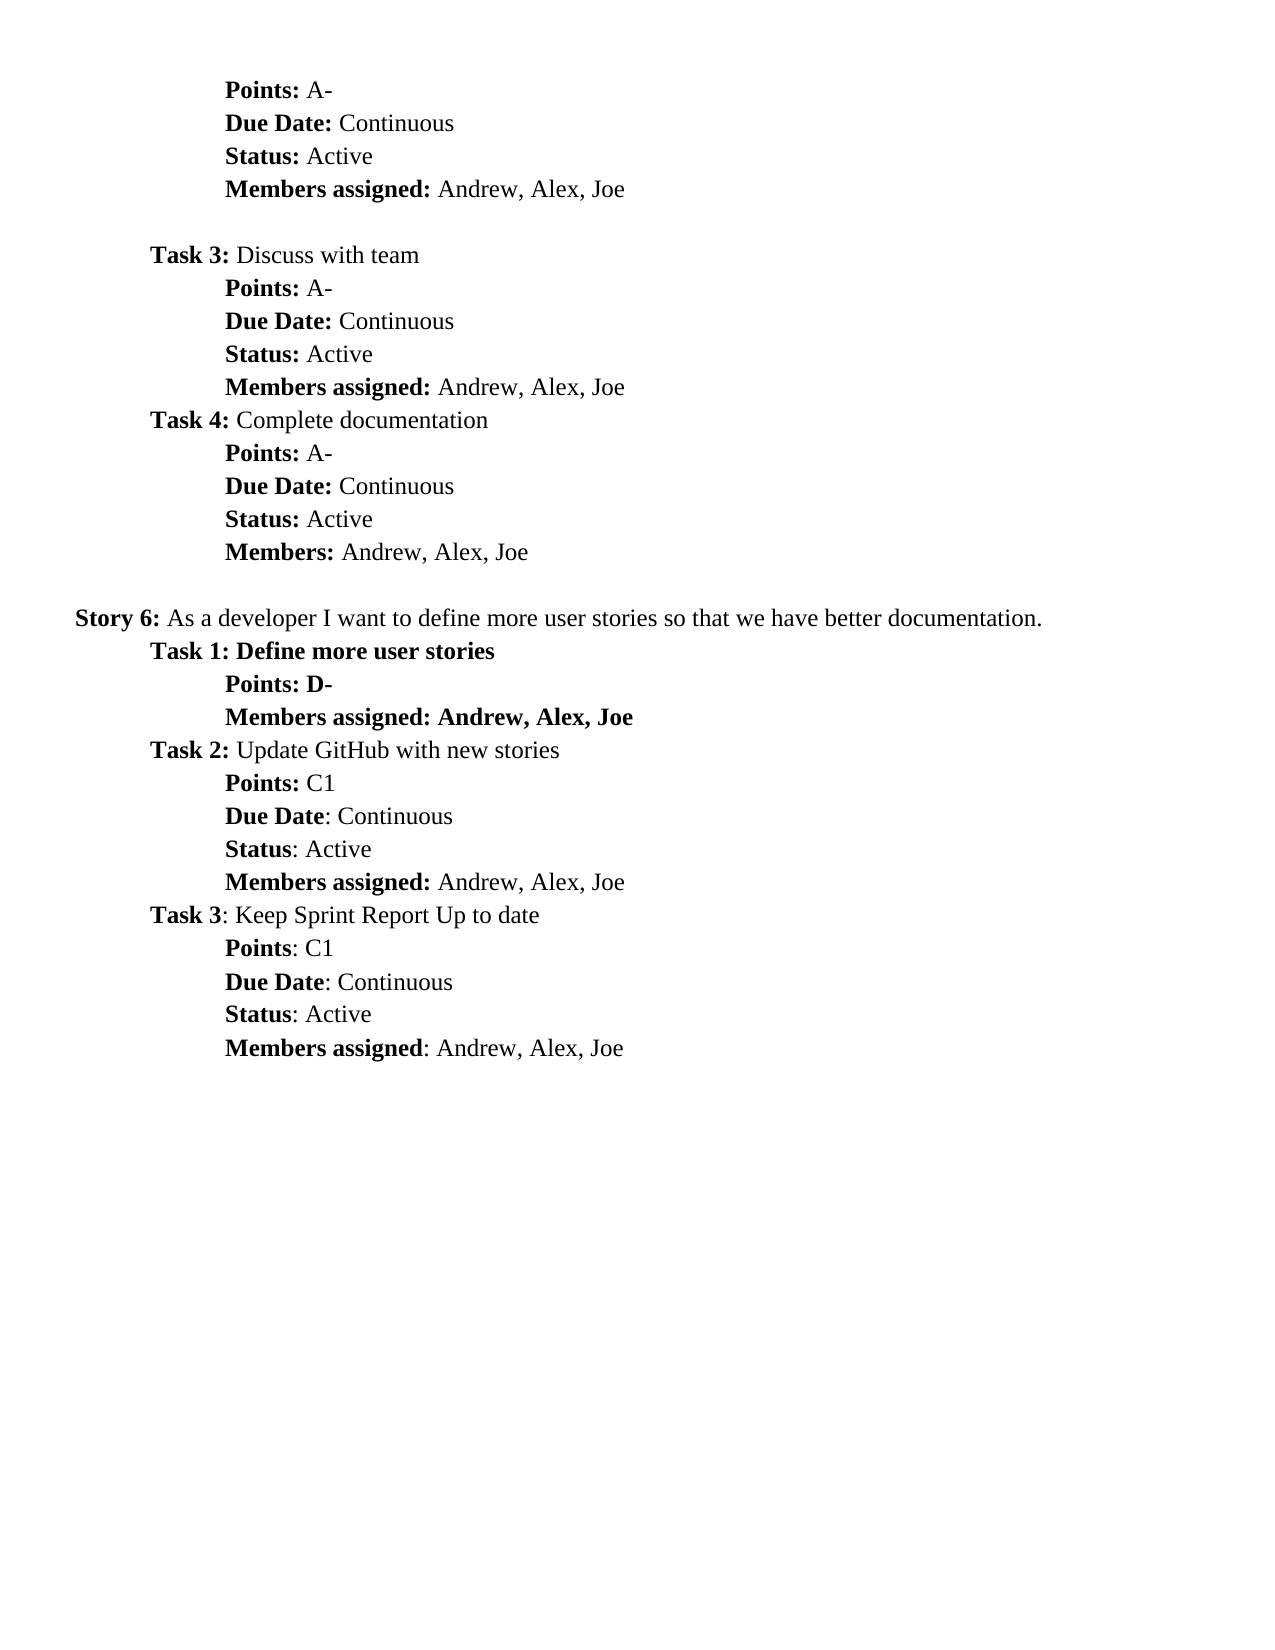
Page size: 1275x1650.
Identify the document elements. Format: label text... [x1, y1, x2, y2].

text Members: Andrew, Alex, Joe [150, 537, 1200, 566]
text Points: C1 [75, 768, 1200, 797]
text Task 4: Complete documentation [150, 405, 1200, 434]
text Members assigned: Andrew, Alex, Joe [75, 372, 1200, 401]
text Members assigned: Andrew, Alex, Joe [75, 1033, 1200, 1061]
text Due Date: Continuous [75, 967, 1200, 995]
text Points: A- [225, 438, 1200, 467]
text Task 2: Update GitHub with new stories [75, 735, 1200, 764]
text Points: D- [75, 669, 1200, 698]
text Due Date: Continuous [75, 306, 1200, 335]
text Points: A- [75, 75, 1200, 104]
text Due Date: Continuous [150, 471, 1200, 500]
text Status: Active [150, 504, 1200, 533]
text Members assigned: Andrew, Alex, Joe [75, 174, 1200, 203]
text Status: Active [75, 999, 1200, 1028]
text Status: Active [150, 141, 1200, 170]
text Due Date: Continuous [75, 801, 1200, 830]
text Status: Active [75, 834, 1200, 863]
text Points: C1 [75, 933, 1200, 962]
text Points: A- [75, 273, 1200, 302]
text Task 1: Define more user stories [75, 636, 1200, 665]
text Status: Active [150, 339, 1200, 368]
text Members assigned: Andrew, Alex, Joe [75, 867, 1200, 896]
text Members assigned: Andrew, Alex, Joe [75, 702, 1200, 731]
text Task 3: Keep Sprint Report Up to date [75, 901, 1200, 929]
text Task 3: Discuss with team [75, 240, 1200, 269]
text Story 6: As a developer I want to define more user stories so that we have better documentation. [75, 603, 1200, 632]
text Due Date: Continuous [75, 108, 1200, 137]
